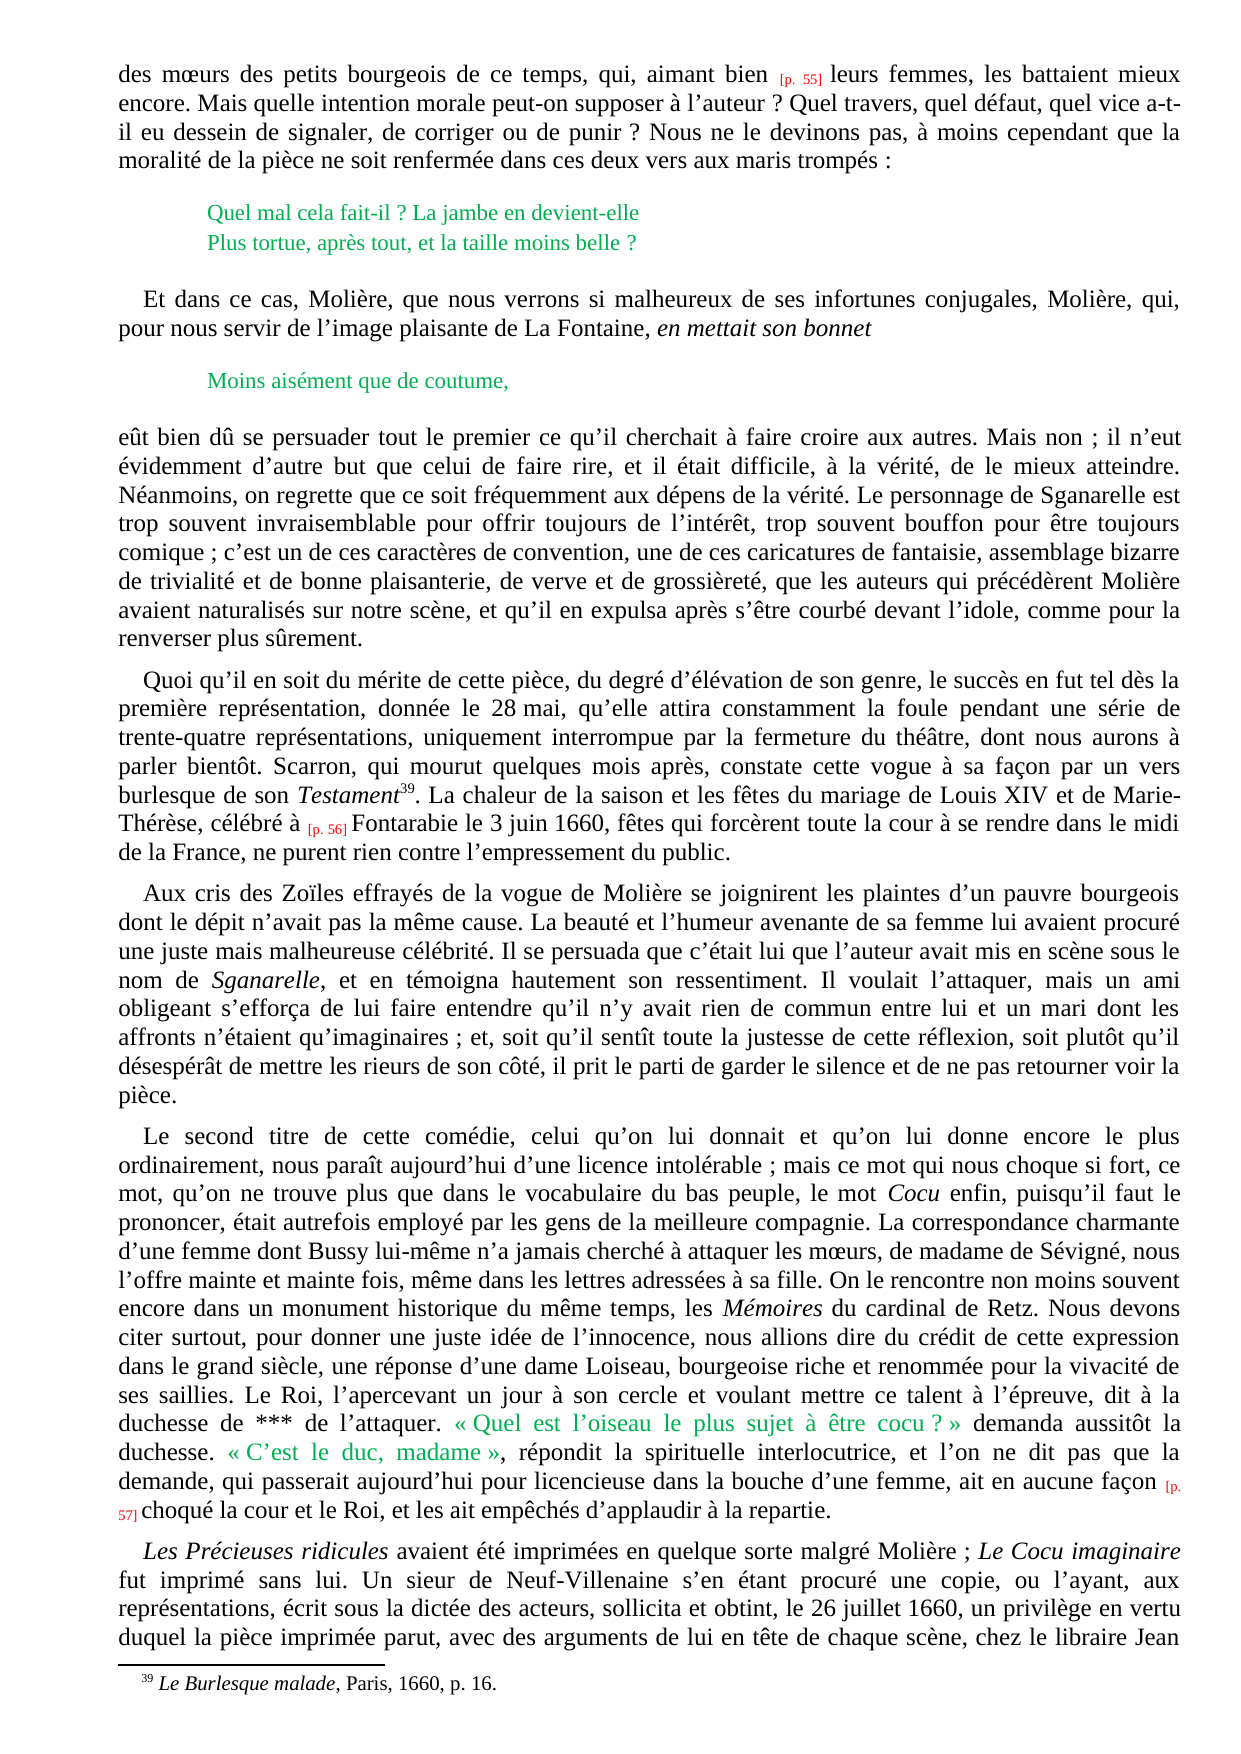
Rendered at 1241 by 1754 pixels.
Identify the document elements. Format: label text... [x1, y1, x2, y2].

text Quel mal cela fait-il ? La jambe en devient-elle [207, 199, 1181, 225]
text Aux cris des Zoïles effrayés de la vogue de Molière se joignirent les plaintes d’un pauvre bourgeois dont le dépit n’avait pas la même cause. La beauté et l’humeur avenante de sa femme lui avaient procuré une juste mais malheureuse célébrité. Il se persuada que c’était lui que l’auteur avait mis en scène sous le nom de Sganarelle, et en témoigna hautement son ressentiment. Il voulait l’attaquer, mais un ami obligeant s’efforça de lui faire entendre qu’il n’y avait rien de commun entre lui et un mari dont les affronts n’étaient qu’imaginaires ; et, soit qu’il sentît toute la justesse de cette réflexion, soit plutôt qu’il désespérât de mettre les rieurs de son côté, il prit le parti de garder le silence et de ne pas retourner voir la pièce. [118, 878, 1181, 1108]
text Moins aisément que de coutume, [207, 367, 1181, 393]
text Et dans ce cas, Molière, que nous verrons si malheureux de ses infortunes conjugales, Molière, qui, pour nous servir de l’image plaisante de La Fontaine, en mettait son bonnet [118, 284, 1181, 342]
text Le second titre de cette comédie, celui qu’on lui donnait et qu’on lui donne encore le plus ordinairement, nous paraît aujourd’hui d’une licence intolérable ; mais ce mot qui nous choque si fort, ce mot, qu’on ne trouve plus que dans le vocabulaire du bas peuple, le mot Cocu enfin, puisqu’il faut le prononcer, était autrefois employé par les gens de la meilleure compagnie. La correspondance charmante d’une femme dont Bussy lui-même n’a jamais cherché à attaquer les mœurs, de madame de Sévigné, nous l’offre mainte et mainte fois, même dans les lettres adressées à sa fille. On le rencontre non moins souvent encore dans un monument historique du même temps, les Mémoires du cardinal de Retz. Nous devons citer surtout, pour donner une juste idée de l’innocence, nous allions dire du crédit de cette expression dans le grand siècle, une réponse d’une dame Loiseau, bourgeoise riche et renommée pour la vivacité de ses saillies. Le Roi, l’apercevant un jour à son cercle et voulant mettre ce talent à l’épreuve, dit à la duchesse de *** de l’attaquer. « Quel est l’oiseau le plus sujet à être cocu ? » demanda aussitôt la duchesse. « C’est le duc, madame », répondit la spirituelle interlocutrice, et l’on ne dit pas que la demande, qui passerait aujourd’hui pour licencieuse dans la bouche d’une femme, ait en aucune façon [p. 57] choqué la cour et le Roi, et les ait empêchés d’applaudir à la repartie. [118, 1121, 1181, 1523]
text Quoi qu’il en soit du mérite de cette pièce, du degré d’élévation de son genre, le succès en fut tel dès la première représentation, donnée le 28 mai, qu’elle attira constamment la foule pendant une série de trente-quatre représentations, uniquement interrompue par la fermeture du théâtre, dont nous aurons à parler bientôt. Scarron, qui mourut quelques mois après, constate cette vogue à sa façon par un vers burlesque de son Testament. La chaleur de la saison et les fêtes du mariage de Louis XIV et de Marie-Thérèse, célébré à [p. 56] Fontarabie le 3 juin 1660, fêtes qui forcèrent toute la cour à se rendre dans le midi de la France, ne purent rien contre l’empressement du public. [118, 665, 1181, 866]
text Plus tortue, après tout, et la taille moins belle ? [207, 229, 1181, 256]
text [118, 1536, 1181, 1651]
text eût bien dû se persuader tout le premier ce qu’il cherchait à faire croire aux autres. Mais non ; il n’eut évidemment d’autre but que celui de faire rire, et il était difficile, à la vérité, de le mieux atteindre. Néanmoins, on regrette que ce soit fréquemment aux dépens de la vérité. Le personnage de Sganarelle est trop souvent invraisemblable pour offrir toujours de l’intérêt, trop souvent bouffon pour être toujours comique ; c’est un de ces caractères de convention, une de ces caricatures de fantaisie, assemblage bizarre de trivialité et de bonne plaisanterie, de verve et de grossièreté, que les auteurs qui précédèrent Molière avaient naturalisés sur notre scène, et qu’il en expulsa après s’être courbé devant l’idole, comme pour la renverser plus sûrement. [118, 422, 1181, 652]
text On est fâché de voir Molière, après avoir indiqué par ses Précieuses ridicules une si grande et si nouvelle direction aux jeux de la scène, revenir aussitôt à ce genre d’intrigue qu’il semblait avoir abandonné. Sans doute on retrouve dans Sganarelle, ou le Cocu imaginaire quelques traits assez fidèles des mœurs des petits bourgeois de ce temps, qui, aimant bien [p. 55] leurs femmes, les battaient mieux encore. Mais quelle intention morale peut-on supposer à l’auteur ? Quel travers, quel défaut, quel vice a-t-il eu dessein de signaler, de corriger ou de punir ? Nous ne le devinons pas, à moins cependant que la moralité de la pièce ne soit renfermée dans ces deux vers aux maris trompés : [118, 59, 1181, 174]
